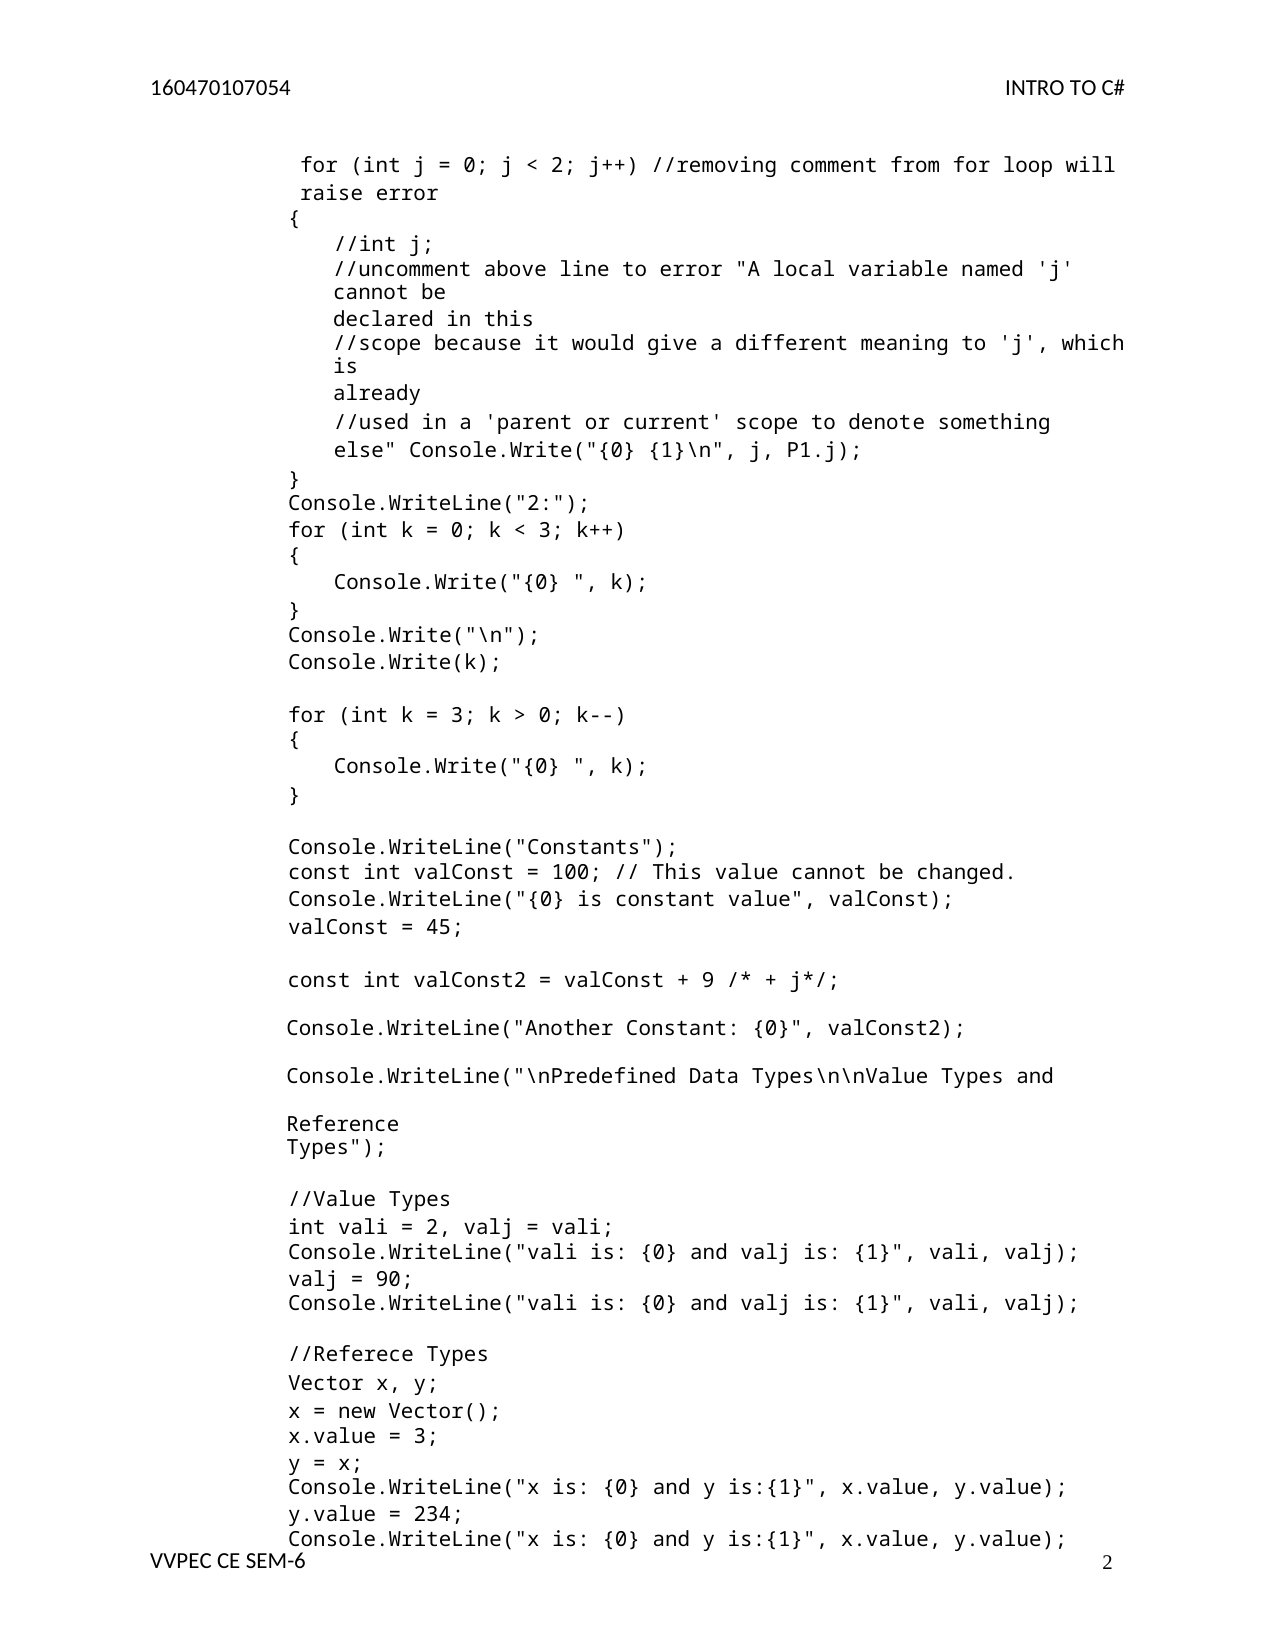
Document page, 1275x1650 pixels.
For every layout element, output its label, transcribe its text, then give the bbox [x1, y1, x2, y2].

text declared in this [333, 304, 1137, 332]
text { [288, 544, 1137, 567]
text //Referece Types [288, 1339, 1137, 1368]
text Console.Write("{0} ", k); [333, 751, 1137, 779]
text } [288, 464, 1137, 492]
text const int valConst2 = valConst + 9 /* + j*/; Console.WriteLine("Another Constant: {0}", valConst2); Console.WriteLine("\nPredefined Data Types\n\nValue Types and Reference [286, 949, 1103, 1141]
text y.value = 234; [288, 1499, 1137, 1528]
text Console.WriteLine("x is: {0} and y is:{1}", x.value, y.value); [288, 1528, 1137, 1551]
text int vali = 2, valj = vali; [288, 1212, 1137, 1241]
text Console.WriteLine("x is: {0} and y is:{1}", x.value, y.value); [288, 1476, 1137, 1499]
text for (int k = 0; k < 3; k++) [288, 515, 1137, 544]
text //int j; [333, 229, 1137, 258]
text const int valConst = 100; // This value cannot be changed. [288, 861, 1137, 884]
text Console.WriteLine("2:"); [288, 492, 1137, 515]
text x.value = 3; [288, 1425, 1137, 1448]
text valConst = 45; [288, 912, 1137, 941]
text Console.Write("{0} ", k); [333, 567, 1137, 595]
text Console.WriteLine("vali is: {0} and valj is: {1}", vali, valj); [288, 1292, 1137, 1315]
text } [288, 780, 1137, 808]
text already [333, 378, 1137, 407]
text Console.WriteLine("{0} is constant value", valConst); [288, 884, 1137, 912]
text for (int k = 3; k > 0; k--) [288, 700, 1137, 728]
text valj = 90; [288, 1264, 1137, 1292]
text Console.WriteLine("vali is: {0} and valj is: {1}", vali, valj); [288, 1241, 1137, 1264]
text Console.Write("\n"); [288, 624, 1137, 647]
text { [288, 207, 1137, 229]
text x = new Vector(); [288, 1397, 1137, 1425]
text Vector x, y; [288, 1368, 1137, 1396]
text { [288, 728, 1137, 751]
text //used in a 'parent or current' scope to denote something else" Console.Write("{0} {1}\n", j, P1.j); [333, 407, 1059, 464]
text Types"); [286, 1141, 1137, 1159]
text Console.Write(k); [288, 647, 1137, 675]
text } [288, 595, 1137, 624]
text //uncomment above line to error "A local variable named 'j' cannot be [333, 258, 1137, 304]
text Console.WriteLine("Constants"); [288, 832, 1137, 861]
text for (int j = 0; j < 2; j++) //removing comment from for loop will raise error [300, 150, 1117, 207]
text y = x; [288, 1448, 1137, 1476]
text //scope because it would give a different meaning to 'j', which is [333, 332, 1137, 378]
text //Value Types [288, 1184, 1137, 1212]
